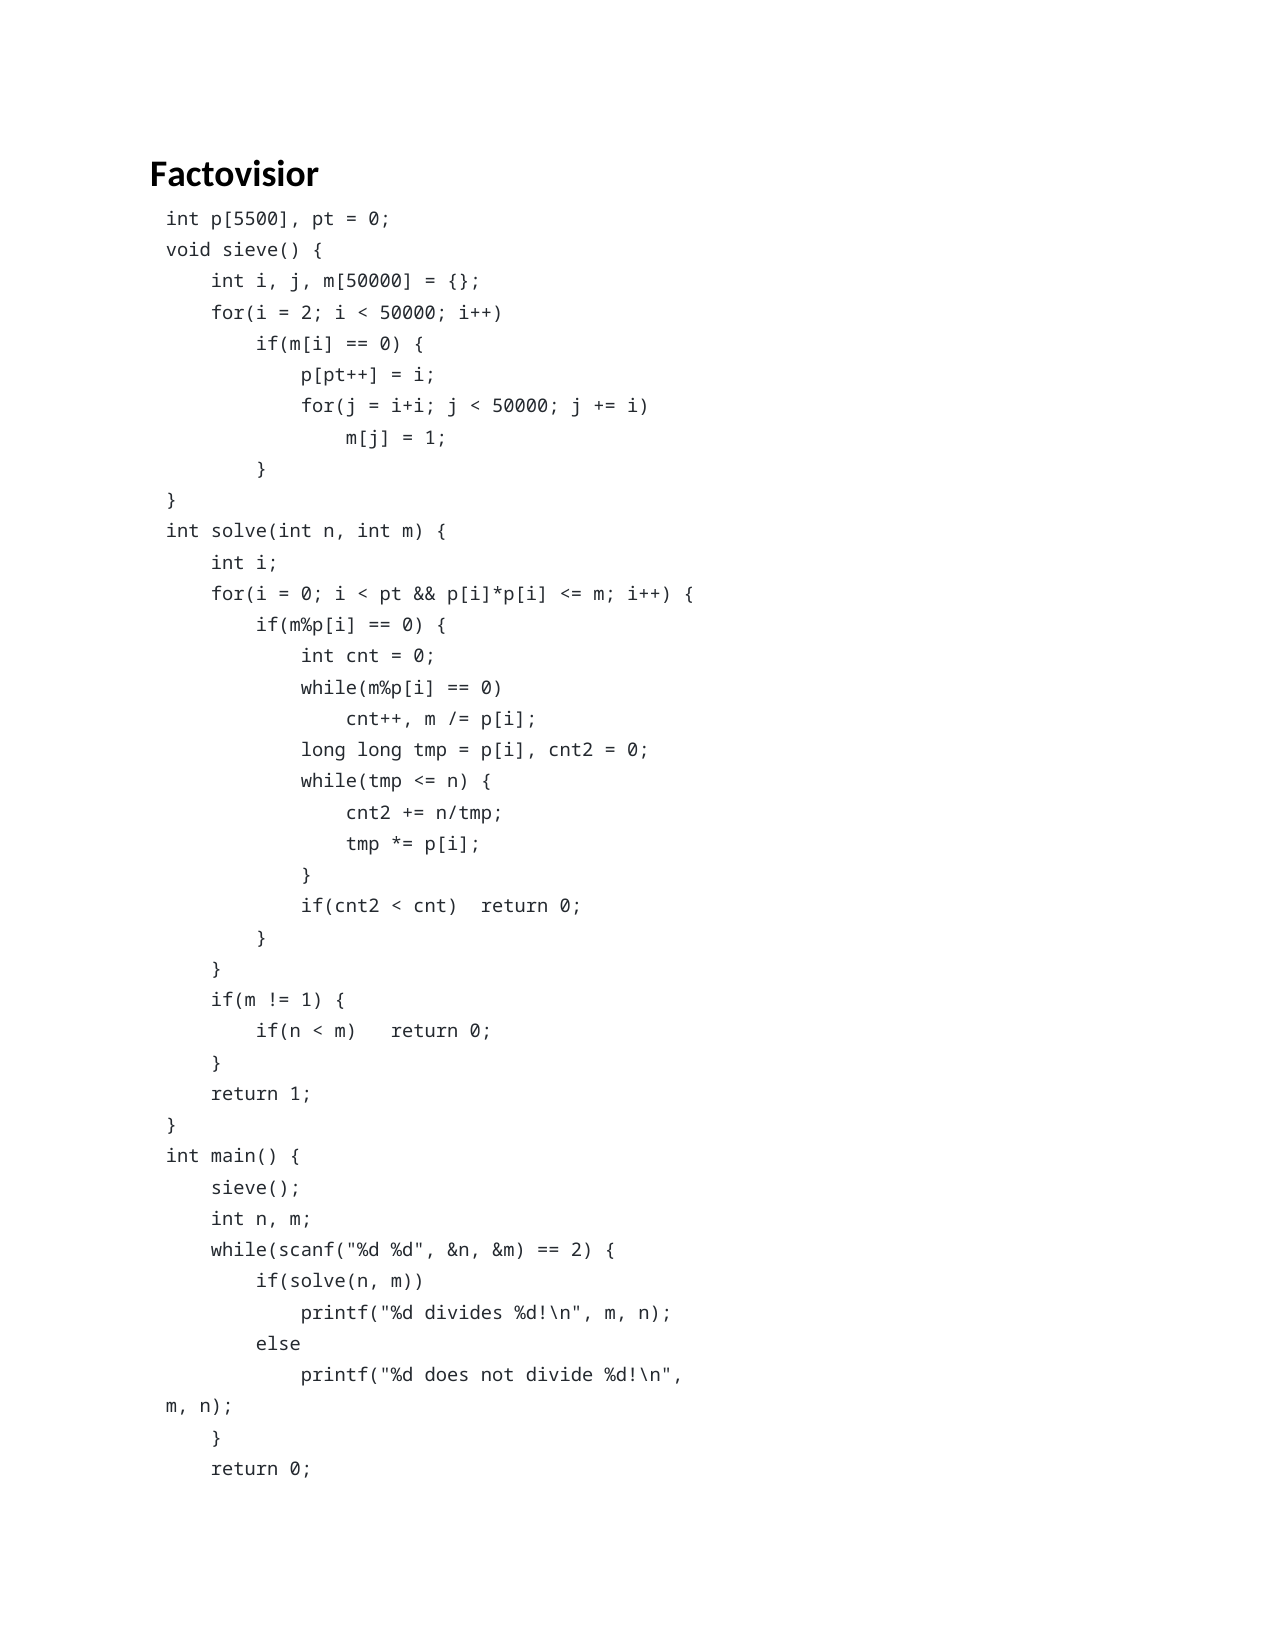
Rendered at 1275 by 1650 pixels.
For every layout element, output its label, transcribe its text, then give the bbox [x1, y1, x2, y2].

table_cell int n, m; [150, 1200, 728, 1231]
table_cell tmp *= p[i]; [150, 825, 728, 856]
table_cell int main() { [150, 1137, 728, 1168]
table_cell if(m != 1) { [150, 981, 728, 1012]
table_cell } [150, 918, 728, 949]
table_cell cnt2 += n/tmp; [150, 793, 728, 824]
table_cell p[pt++] = i; [150, 356, 728, 387]
table_cell int i, j, m[50000] = {}; [150, 262, 728, 293]
table_cell printf("%d does not divide %d!\n", m, n); [150, 1356, 728, 1418]
table_cell if(cnt2 < cnt) return 0; [150, 887, 728, 918]
table_cell int solve(int n, int m) { [150, 512, 728, 543]
table_cell if(solve(n, m)) [150, 1262, 728, 1293]
table_cell } [150, 1106, 728, 1137]
table_cell int i; [150, 543, 728, 574]
table_cell int cnt = 0; [150, 637, 728, 668]
table_cell } [150, 856, 728, 887]
table_cell if(n < m) return 0; [150, 1012, 728, 1043]
table_cell sieve(); [150, 1168, 728, 1199]
table_cell return 0; [150, 1450, 728, 1481]
table_cell for(j = i+i; j < 50000; j += i) [150, 387, 728, 418]
table_cell } [150, 1043, 728, 1074]
table_cell for(i = 2; i < 50000; i++) [150, 293, 728, 324]
table_cell } [150, 1418, 728, 1449]
table_cell else [150, 1325, 728, 1356]
table_cell } [150, 950, 728, 981]
table_cell } [150, 450, 728, 481]
table_cell void sieve() { [150, 231, 728, 262]
table_cell printf("%d divides %d!\n", m, n); [150, 1293, 728, 1324]
table_cell if(m[i] == 0) { [150, 325, 728, 356]
table_cell } [150, 481, 728, 512]
table_cell cnt++, m /= p[i]; [150, 700, 728, 731]
table_cell while(scanf("%d %d", &n, &m) == 2) { [150, 1231, 728, 1262]
table_cell if(m%p[i] == 0) { [150, 606, 728, 637]
table_header int p[5500], pt = 0; [150, 200, 728, 231]
table_cell long long tmp = p[i], cnt2 = 0; [150, 731, 728, 762]
table_cell m[j] = 1; [150, 418, 728, 449]
table_cell return 1; [150, 1075, 728, 1106]
table_cell while(tmp <= n) { [150, 762, 728, 793]
table_cell for(i = 0; i < pt && p[i]*p[i] <= m; i++) { [150, 575, 728, 606]
text Factovisior [150, 150, 1125, 196]
table_cell while(m%p[i] == 0) [150, 668, 728, 699]
